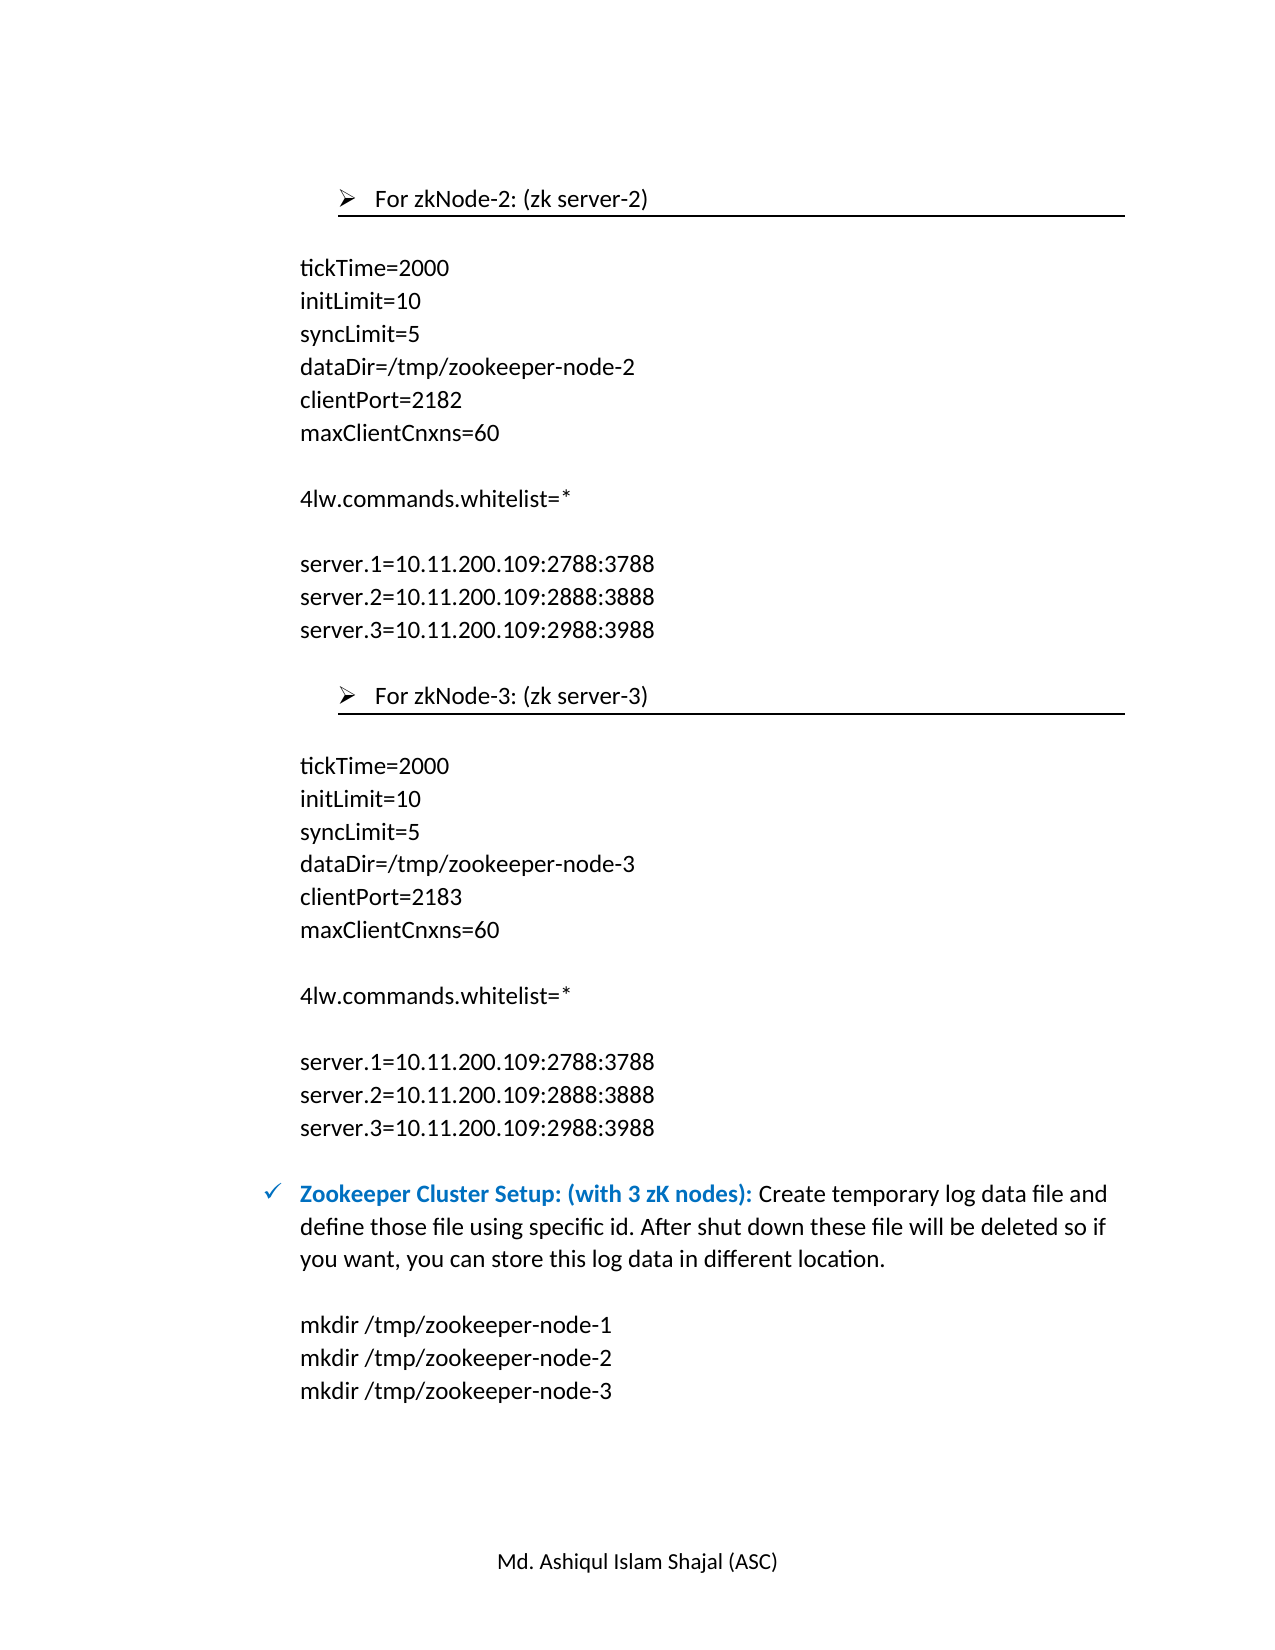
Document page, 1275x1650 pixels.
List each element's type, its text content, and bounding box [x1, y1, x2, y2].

list Zookeeper Cluster Setup: (with 3 zK nodes): Create temporary log data file and define those file using specific id. After shut down these file will be deleted so if you want, you can store this log data in different location. [262, 1178, 1125, 1274]
list tickTime=2000 [300, 252, 1125, 283]
list mkdir /tmp/zookeeper-node-3 [300, 1375, 1125, 1406]
list server.3=10.11.200.109:2988:3988 [300, 614, 1125, 645]
list 4lw.commands.whitelist=* [300, 483, 1125, 513]
list dataDir=/tmp/zookeeper-node-3 [300, 848, 1125, 879]
list server.1=10.11.200.109:2788:3788 [300, 549, 1125, 579]
list For zkNode-2: (zk server-2) [337, 183, 1125, 217]
list syncLimit=5 [300, 318, 1125, 349]
list mkdir /tmp/zookeeper-node-1 [300, 1309, 1125, 1340]
list server.2=10.11.200.109:2888:3888 [300, 1079, 1125, 1109]
list server.2=10.11.200.109:2888:3888 [300, 582, 1125, 612]
list maxClientCnxns=60 [300, 417, 1125, 447]
list For zkNode-3: (zk server-3) [337, 680, 1125, 714]
list maxClientCnxns=60 [300, 914, 1125, 945]
list initLimit=10 [300, 783, 1125, 813]
list clientPort=2182 [300, 384, 1125, 414]
list initLimit=10 [300, 285, 1125, 316]
list server.3=10.11.200.109:2988:3988 [300, 1112, 1125, 1142]
list server.1=10.11.200.109:2788:3788 [300, 1046, 1125, 1077]
list 4lw.commands.whitelist=* [300, 980, 1125, 1011]
list dataDir=/tmp/zookeeper-node-2 [300, 351, 1125, 382]
list mkdir /tmp/zookeeper-node-2 [300, 1342, 1125, 1373]
list clientPort=2183 [300, 881, 1125, 912]
list syncLimit=5 [300, 816, 1125, 846]
list tickTime=2000 [300, 750, 1125, 780]
